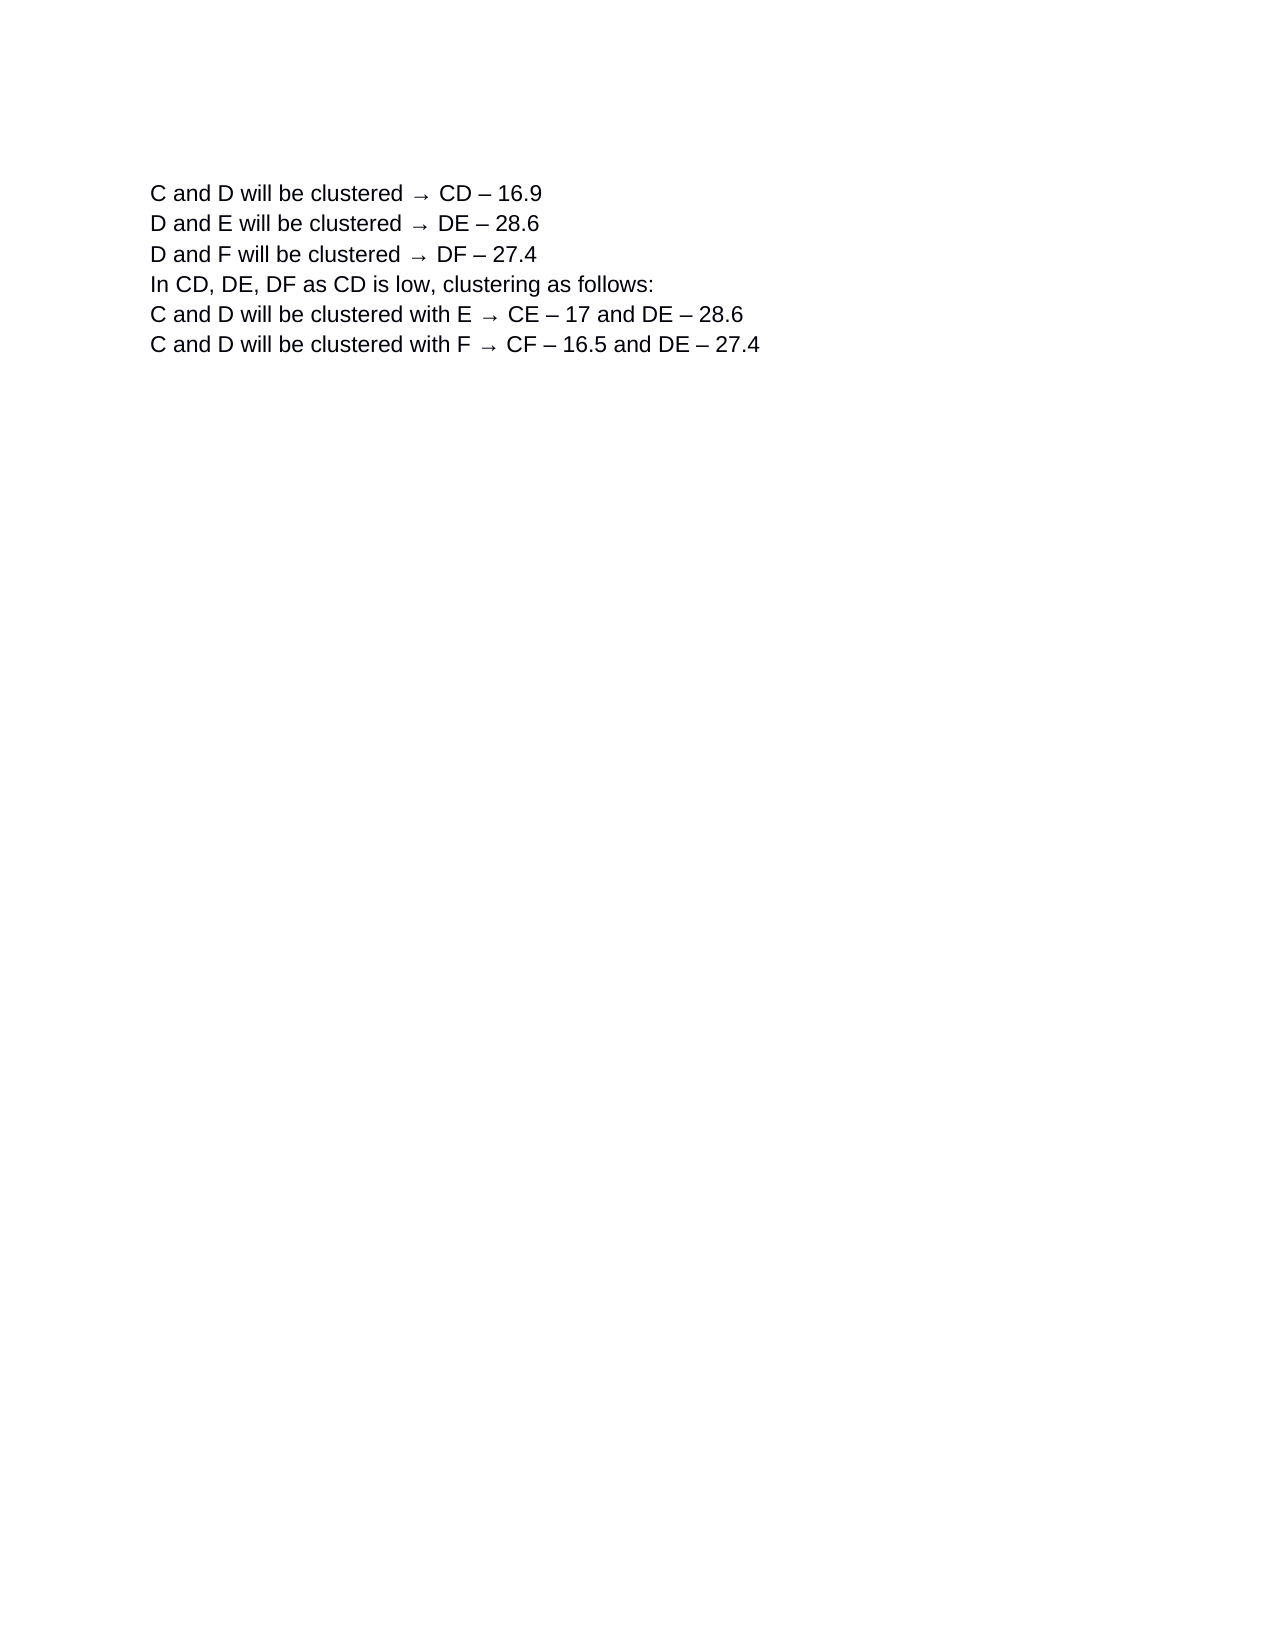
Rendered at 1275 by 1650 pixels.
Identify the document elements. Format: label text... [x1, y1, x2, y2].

text D and F will be clustered → DF – 27.4 [150, 241, 1125, 267]
text C and D will be clustered → CD – 16.9 [150, 180, 1125, 207]
text In CD, DE, DF as CD is low, clustering as follows: [150, 271, 1125, 297]
text D and E will be clustered → DE – 28.6 [150, 210, 1125, 237]
text C and D will be clustered with E → CE – 17 and DE – 28.6 [150, 301, 1125, 327]
text C and D will be clustered with F → CF – 16.5 and DE – 27.4 [150, 331, 1125, 358]
